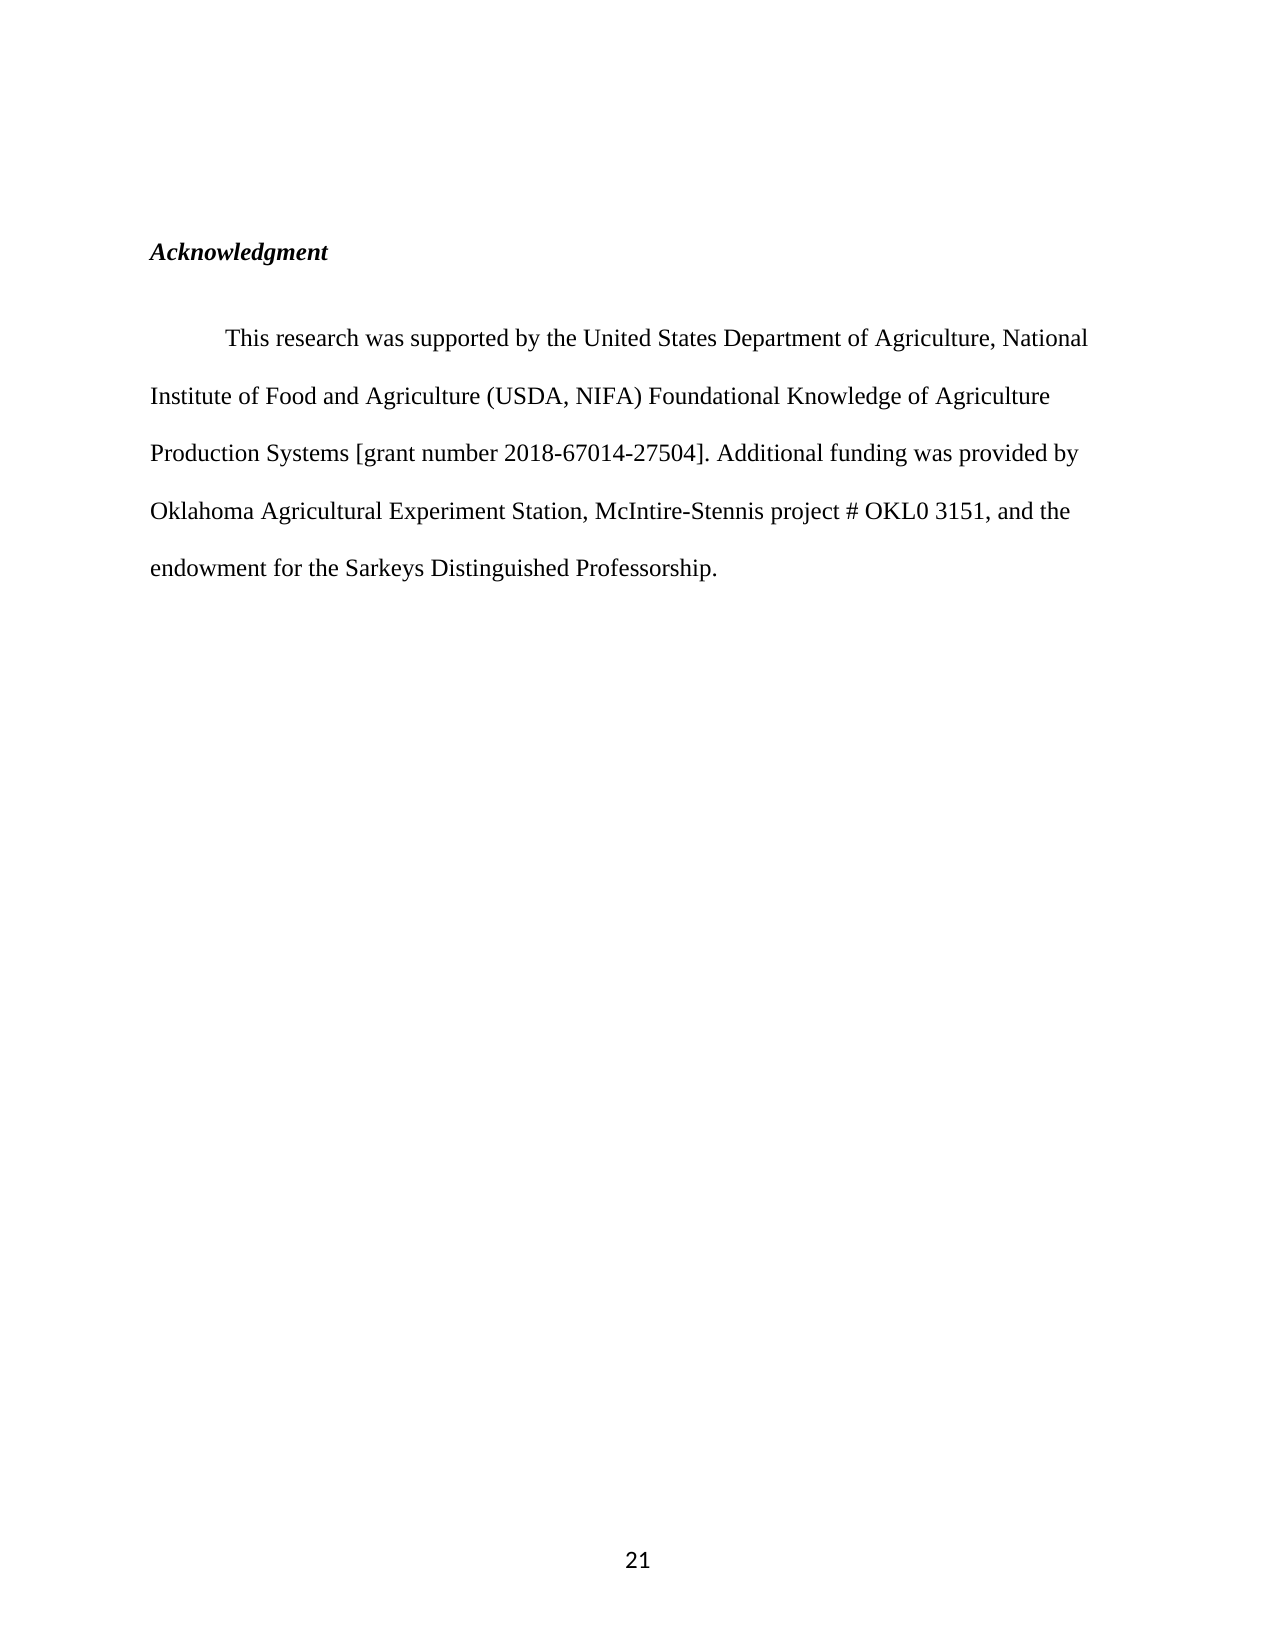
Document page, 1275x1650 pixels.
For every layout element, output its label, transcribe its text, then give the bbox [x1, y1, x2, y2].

text This research was supported by the United States Department of Agriculture, National Institute of Food and Agriculture (USDA, NIFA) Foundational Knowledge of Agriculture Production Systems [grant number 2018-67014-27504]. Additional funding was provided by Oklahoma Agricultural Experiment Station, McIntire-Stennis project # OKL0 3151, and the endowment for the Sarkeys Distinguished Professorship. [150, 323, 1125, 582]
subtitle Acknowledgment [150, 237, 1125, 265]
